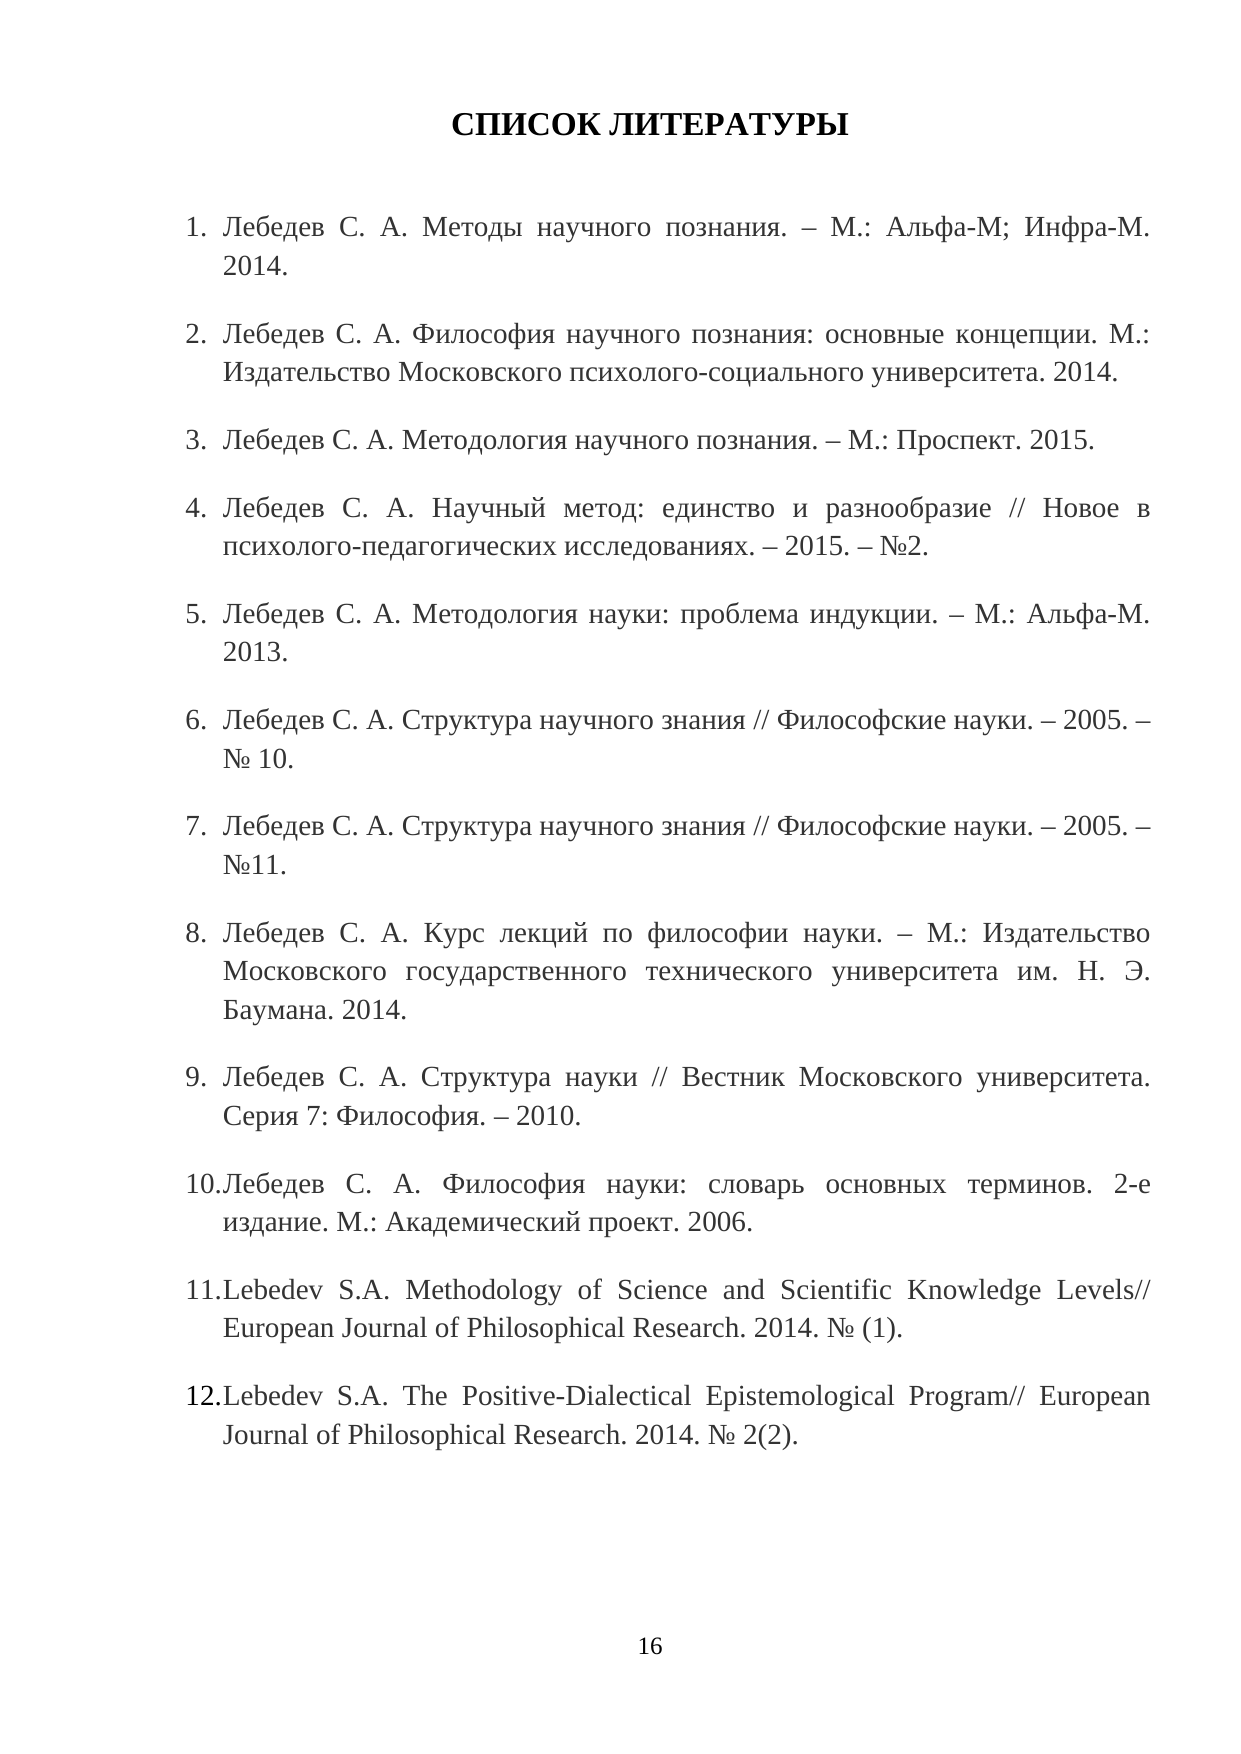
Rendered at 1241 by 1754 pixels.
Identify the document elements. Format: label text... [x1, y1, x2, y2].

list Лебедев С. А. Структура научного знания // Философские науки. – 2005. – №11. [185, 808, 1152, 881]
list Лебедев С. А. Курс лекций по философии науки. – М.: Издательство Московского государственного технического университета им. Н. Э. Баумана. 2014. [185, 915, 1152, 1025]
list Лебедев С. А. Структура науки // Вестник Московского университета. Серия 7: Философия. – 2010. [185, 1059, 1152, 1132]
list Лебедев С. А. Научный метод: единство и разнообразие // Новое в психолого-педагогических исследованиях. – 2015. – №2. [185, 490, 1152, 562]
list Lebedev S.A. The Positive-Dialectical Epistemological Program// European Journal of Philosophical Research. 2014. № 2(2). [185, 1378, 1152, 1450]
list Лебедев С. А. Методология научного познания. – М.: Проспект. 2015. [185, 422, 1152, 456]
text СПИСОК ЛИТЕРАТУРЫ [148, 104, 1152, 142]
list Lebedev S.A. Methodology of Science and Scientific Knowledge Levels// European Journal of Philosophical Research. 2014. № (1). [185, 1272, 1152, 1344]
list Лебедев С. А. Философия науки: словарь основных терминов. 2-е издание. М.: Академический проект. 2006. [185, 1166, 1152, 1238]
list Лебедев С. А. Методология науки: проблема индукции. – М.: Альфа-М. 2013. [185, 596, 1152, 668]
list Лебедев С. А. Философия научного познания: основные концепции. М.: Издательство Московского психолого-социального университета. 2014. [185, 316, 1152, 388]
list Лебедев С. А. Методы научного познания. – М.: Альфа-М; Инфра-М. 2014. [185, 209, 1152, 282]
list Лебедев С. А. Структура научного знания // Философские науки. – 2005. – № 10. [185, 702, 1152, 774]
